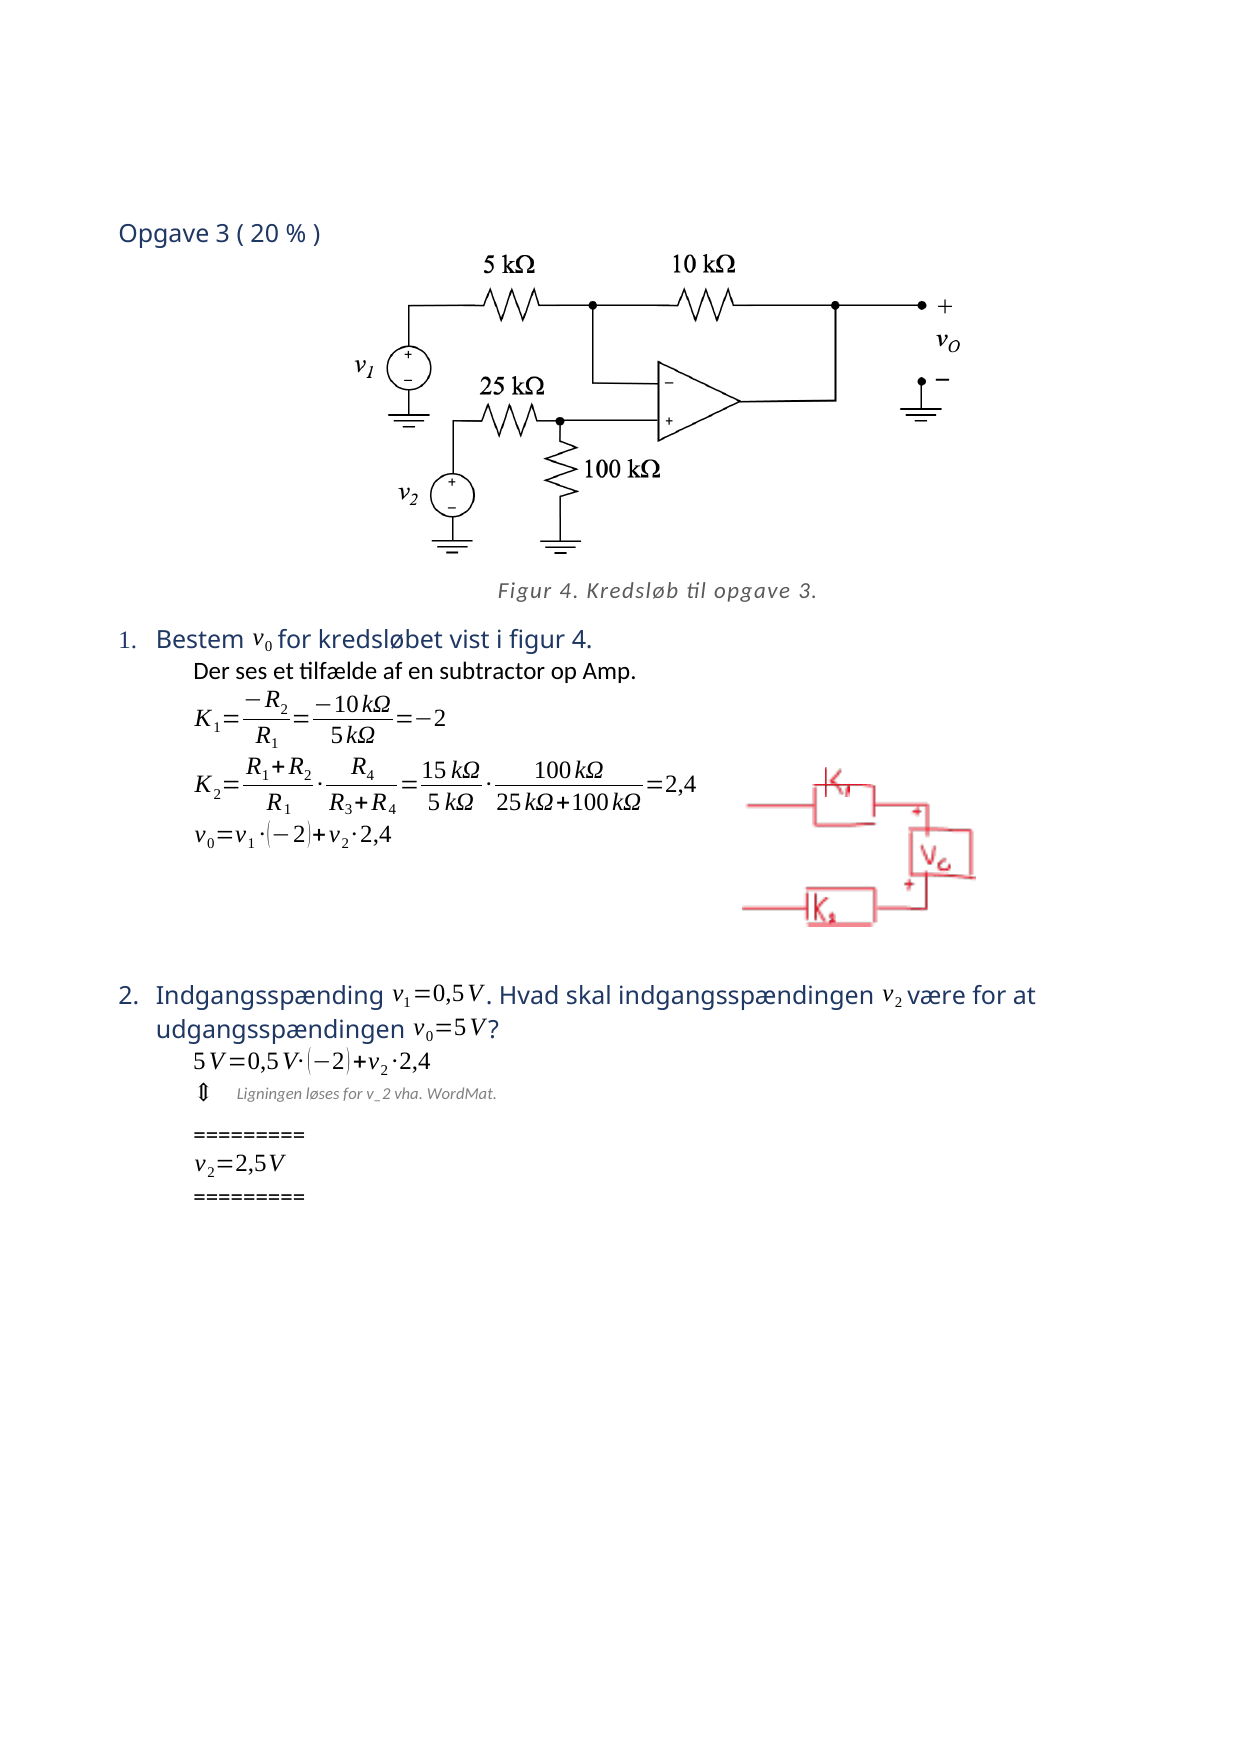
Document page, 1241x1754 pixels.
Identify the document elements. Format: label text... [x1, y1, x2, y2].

subtitle Opgave 3 ( 20 % ) [118, 215, 1122, 249]
text ========= [193, 1119, 1122, 1150]
subtitle Figur 4. Kredsløb til opgave 3. [193, 577, 1122, 605]
text ========= [193, 1181, 1122, 1212]
text Der ses et tilfælde af en subtractor op Amp. [193, 655, 1122, 686]
picture [340, 249, 976, 560]
picture [742, 767, 976, 927]
subtitle Bestem for kredsløbet vist i figur 4. [118, 621, 1122, 655]
text Ligningen løses for v_2 vha. WordMat. [193, 1079, 1122, 1119]
subtitle Indgangsspænding . Hvad skal indgangsspændingen være for at udgangsspændingen ? [118, 978, 1122, 1046]
